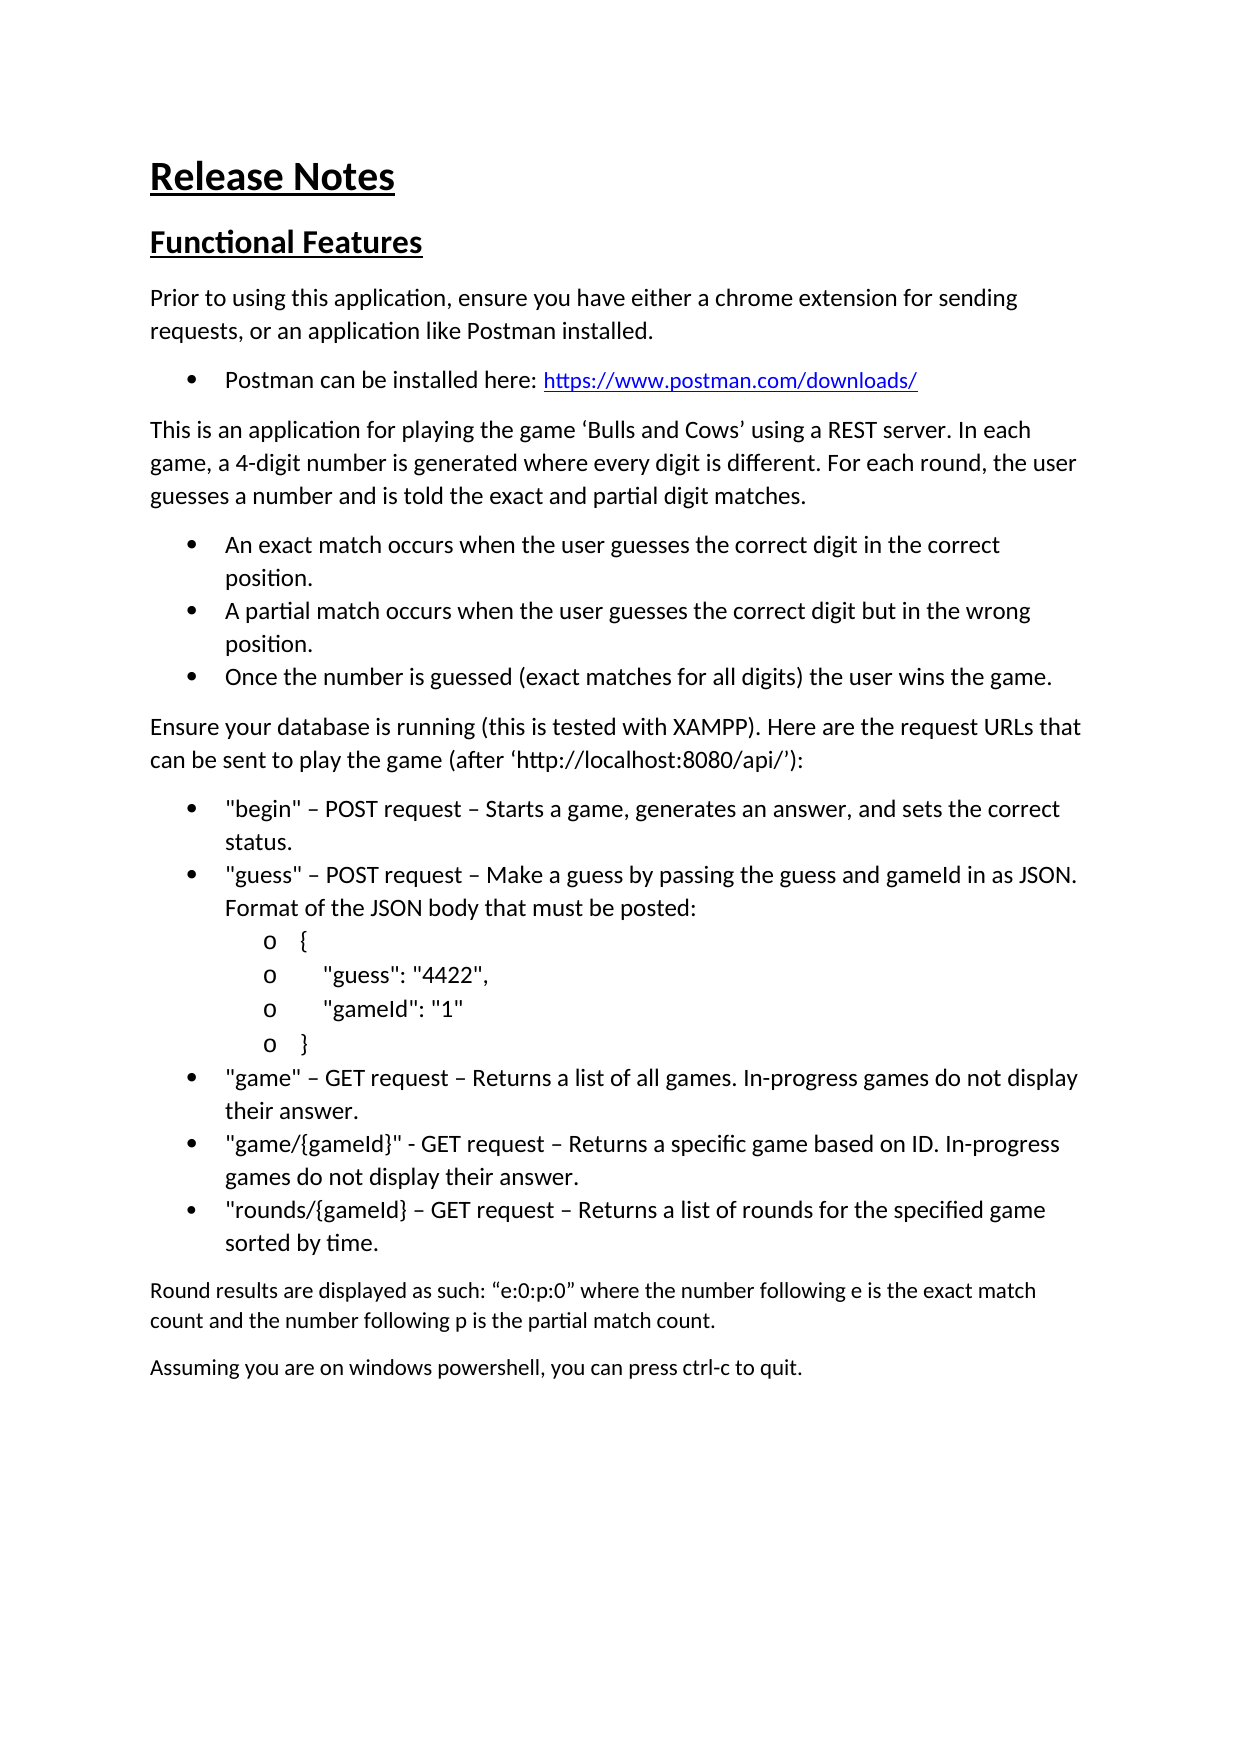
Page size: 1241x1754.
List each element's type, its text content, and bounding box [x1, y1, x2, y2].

list A partial match occurs when the user guesses the correct digit but in the wrong position. [187, 596, 1090, 659]
list } [262, 1028, 1090, 1060]
list "gameId": "1" [262, 994, 1090, 1025]
text Round results are displayed as such: “e:0:p:0” where the number following e is the exact match count and the number following p is the partial match count. [150, 1276, 1090, 1334]
list An exact match occurs when the user guesses the correct digit in the correct position. [187, 530, 1090, 593]
text This is an application for playing the game ‘Bulls and Cows’ using a REST server. In each game, a 4-digit number is generated where every digit is different. For each round, the user guesses a number and is told the exact and partial digit matches. [150, 414, 1090, 511]
text Prior to using this application, ensure you have either a chrome extension for sending requests, or an application like Postman installed. [150, 282, 1090, 346]
list "rounds/{gameId} – GET request – Returns a list of rounds for the specified game sorted by time. [187, 1194, 1090, 1257]
list Once the number is guessed (exact matches for all digits) the user wins the game. [187, 661, 1090, 692]
list "game" – GET request – Returns a list of all games. In-progress games do not display their answer. [187, 1062, 1090, 1126]
list Postman can be installed here: https://www.postman.com/downloads/ [187, 365, 1090, 395]
list { [262, 925, 1090, 957]
text Assuming you are on windows powershell, you can press ctrl-c to quit. [150, 1353, 1090, 1381]
text Release Notes [150, 150, 1090, 201]
text Ensure your database is running (this is tested with XAMPP). Here are the request URLs that can be sent to play the game (after ‘http://localhost:8080/api/’): [150, 711, 1090, 774]
text Functional Features [150, 222, 1090, 262]
list "guess": "4422", [262, 959, 1090, 991]
list "guess" – POST request – Make a guess by passing the guess and gameId in as JSON. Format of the JSON body that must be posted: [187, 859, 1090, 923]
list "game/{gameId}" - GET request – Returns a specific game based on ID. In-progress games do not display their answer. [187, 1128, 1090, 1191]
list "begin" – POST request – Starts a game, generates an answer, and sets the correct status. [187, 793, 1090, 857]
